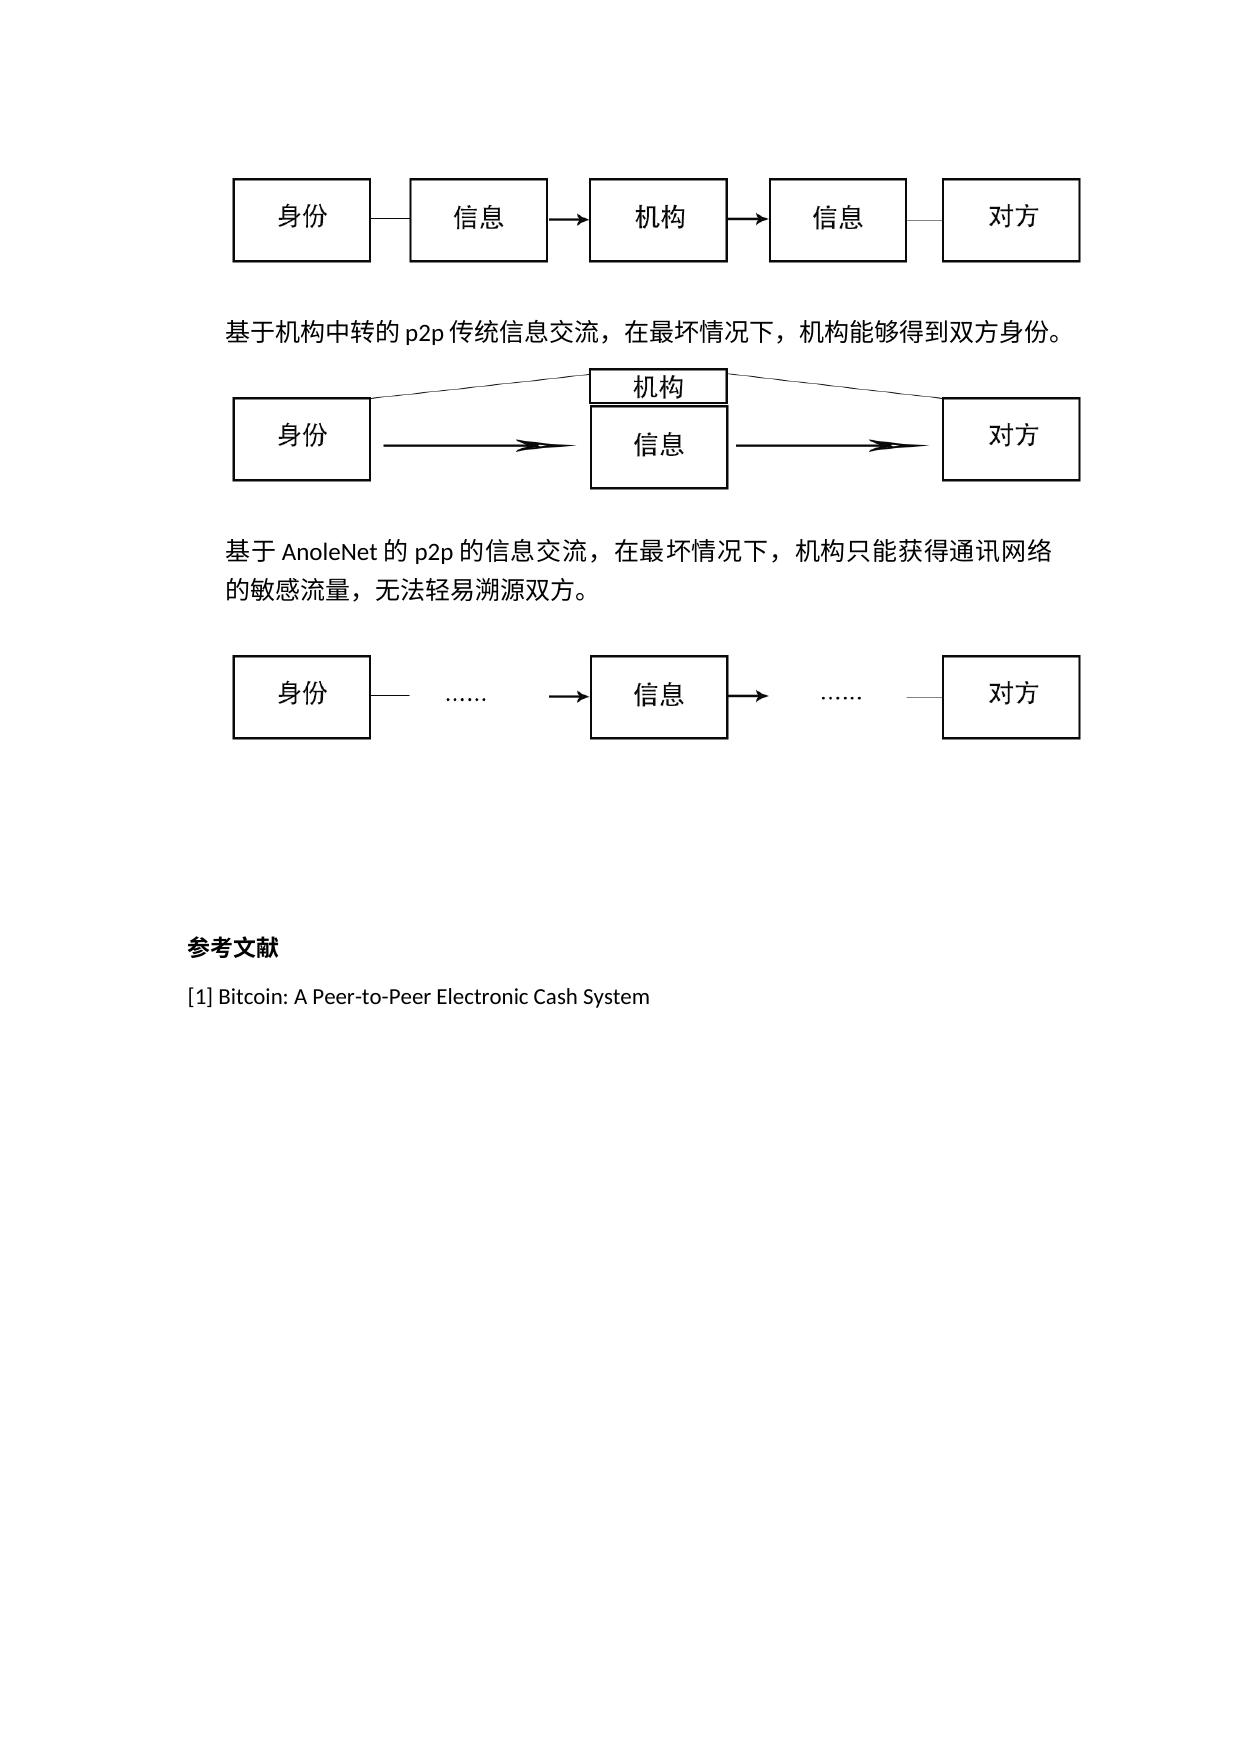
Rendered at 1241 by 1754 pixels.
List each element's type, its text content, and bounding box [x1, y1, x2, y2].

text 基于机构中转的p2p传统信息交流，在最坏情况下，机构能够得到双方身份。 [225, 313, 1053, 349]
picture [225, 626, 1091, 771]
text [1] Bitcoin: A Peer-to-Peer Electronic Cash System [187, 982, 1053, 1010]
text 参考文献 [187, 929, 1053, 963]
picture [225, 368, 1091, 513]
picture [225, 150, 1091, 294]
text 基于AnoleNet的p2p的信息交流，在最坏情况下，机构只能获得通讯网络的敏感流量，无法轻易溯源双方。 [225, 531, 1053, 607]
